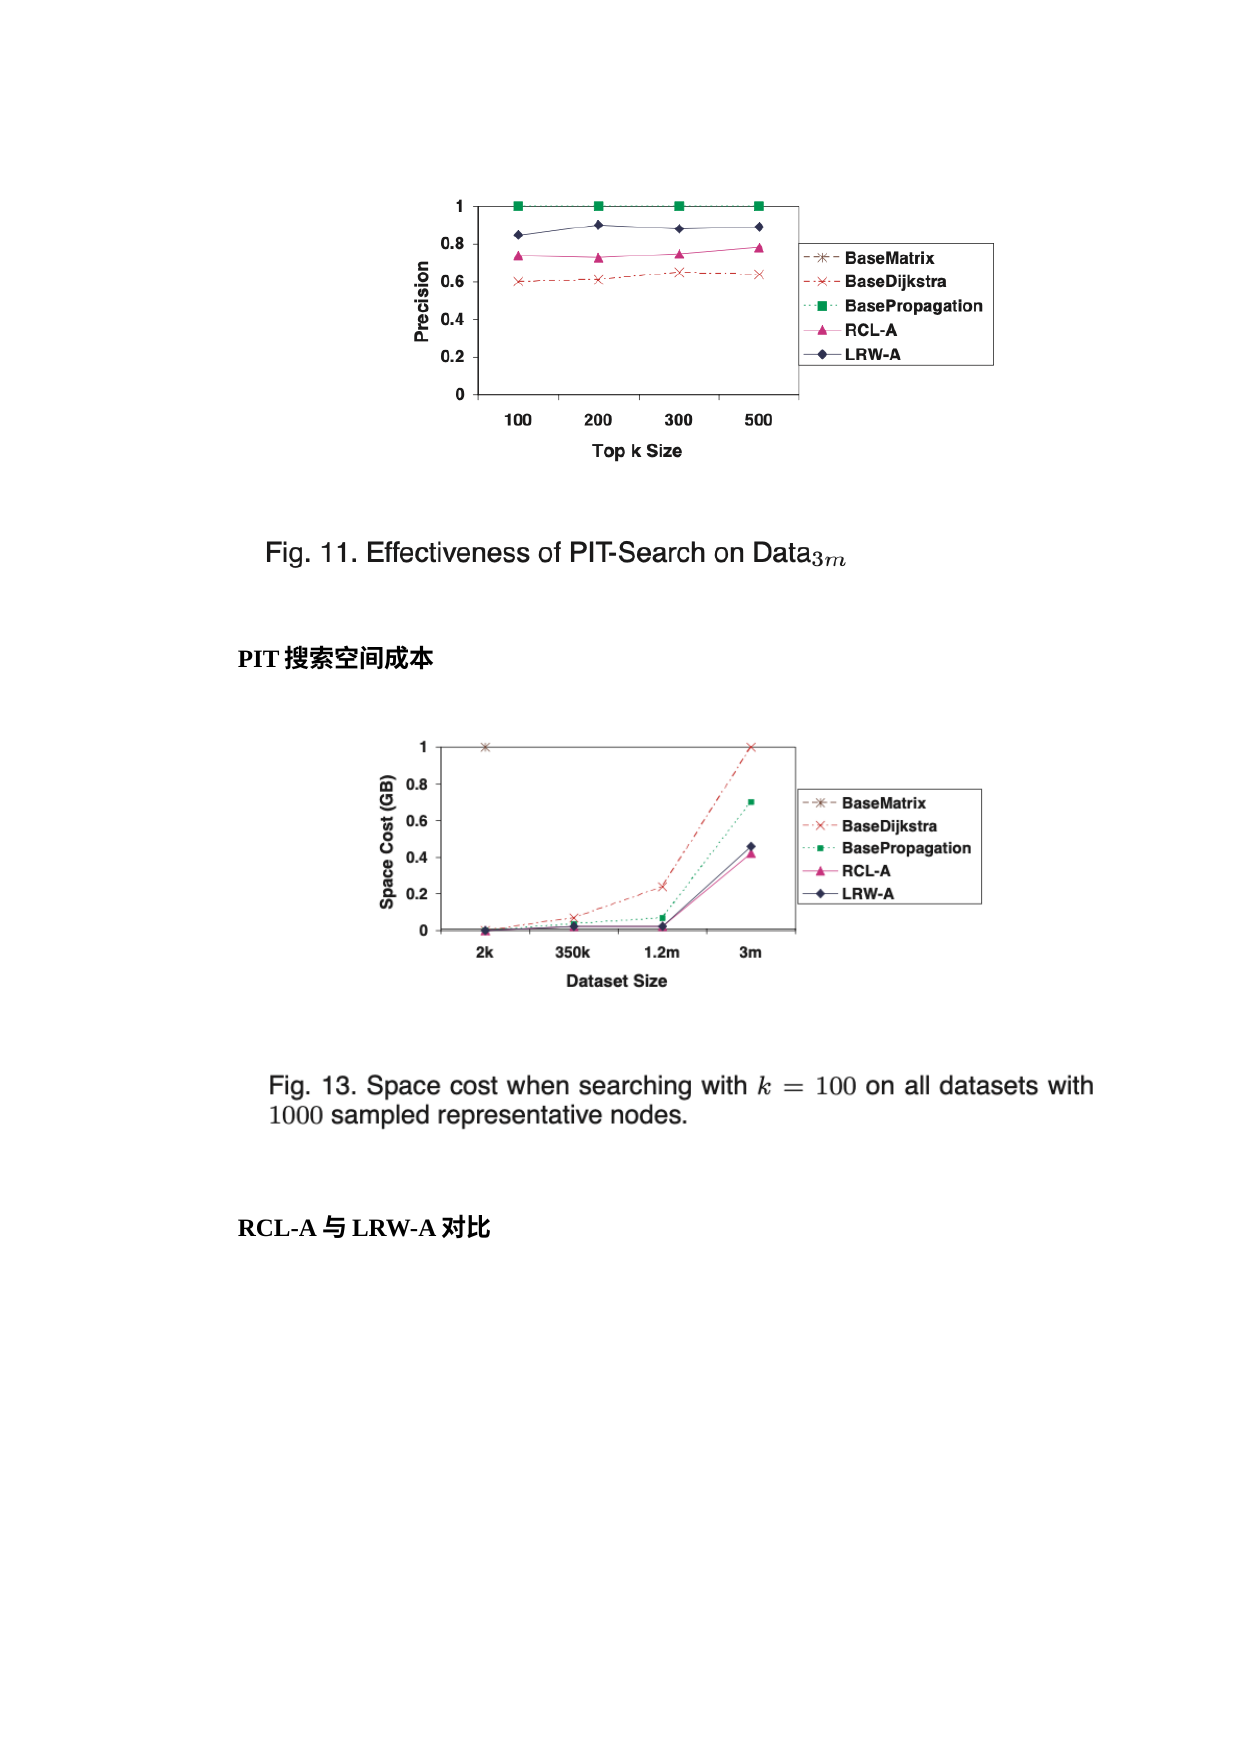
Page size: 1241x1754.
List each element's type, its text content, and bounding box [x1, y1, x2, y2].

text RCL-A与LRW-A对比 [187, 1193, 1053, 1258]
text PIT搜索空间成本 [187, 624, 1053, 689]
picture [237, 698, 1099, 1159]
picture [237, 162, 1103, 595]
